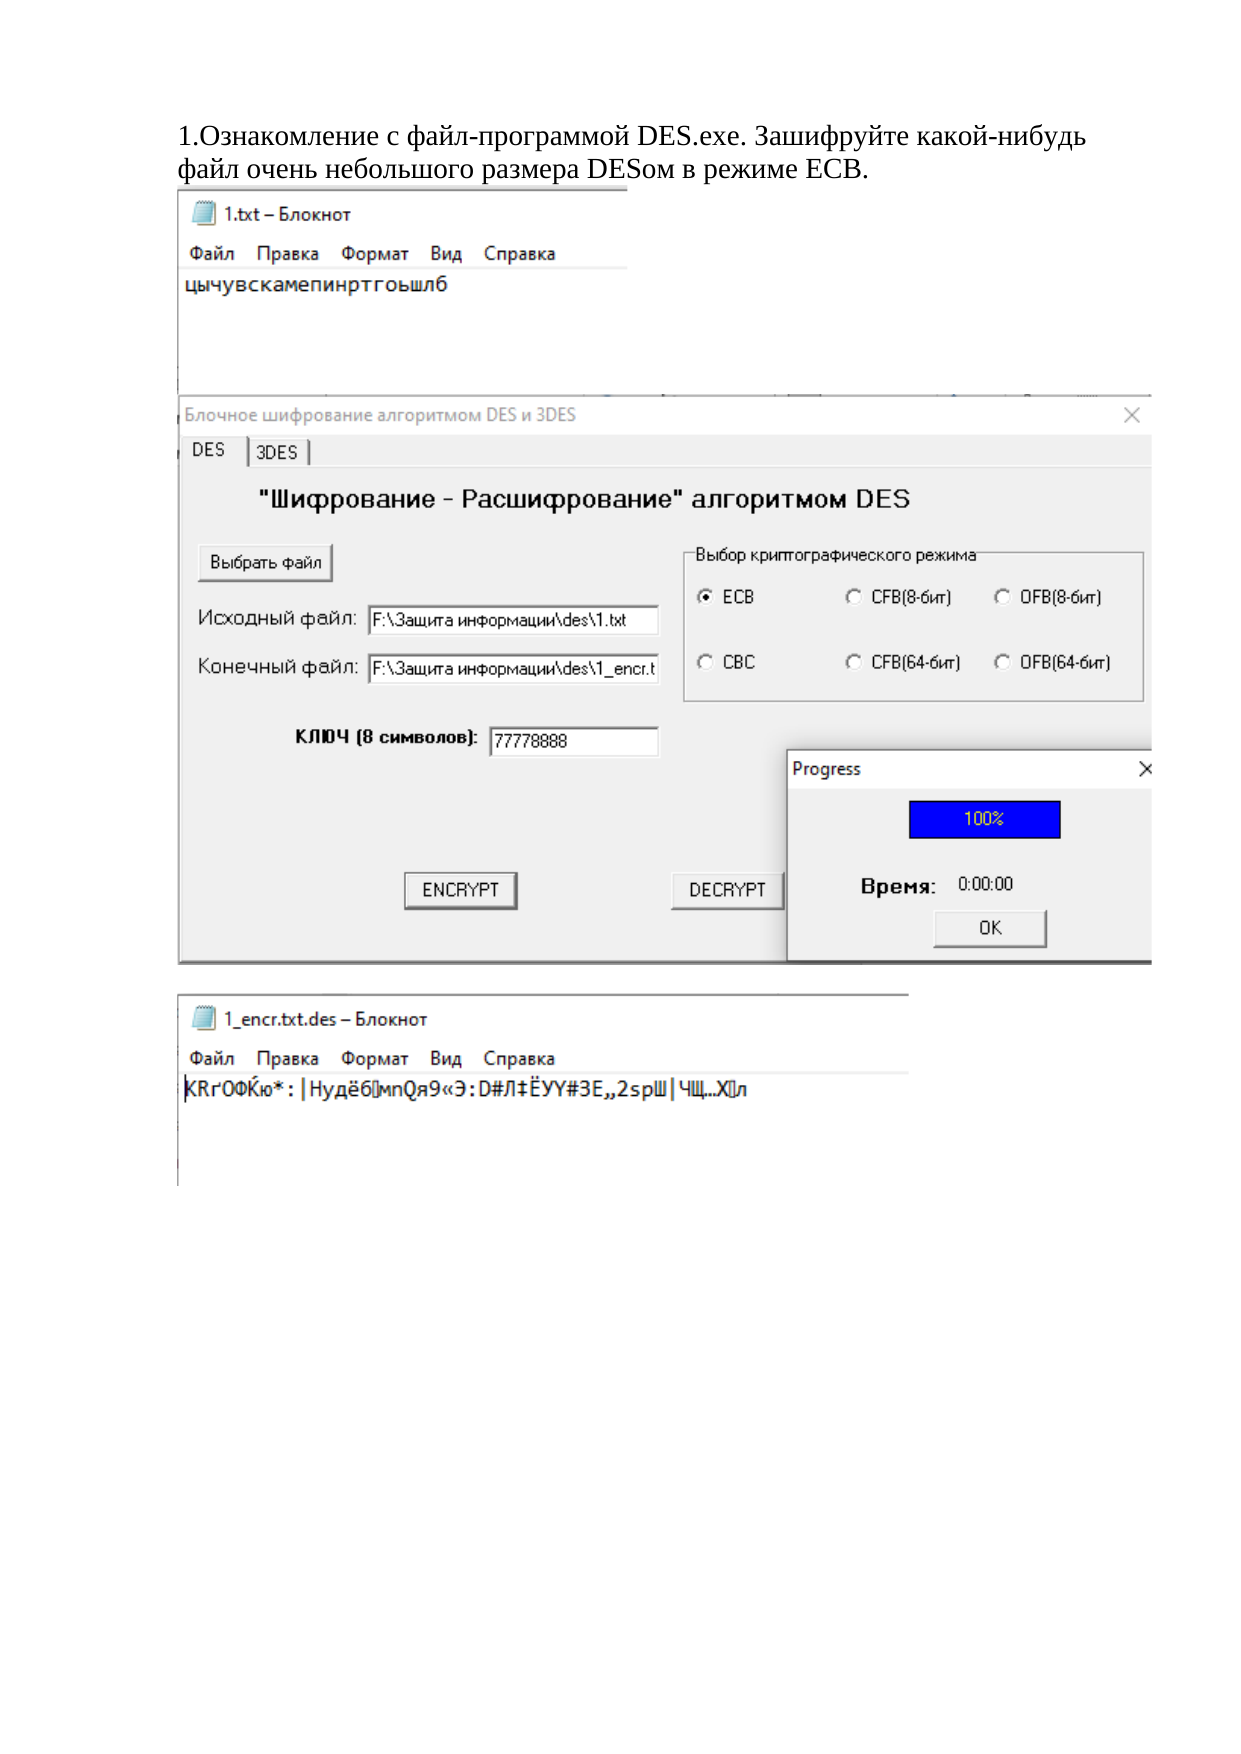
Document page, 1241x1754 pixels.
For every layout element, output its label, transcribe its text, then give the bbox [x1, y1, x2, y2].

picture [177, 185, 1152, 965]
text 1.Ознакомление с файл-программой DES.ехе. Зашифруйте какой-нибудь файл очень небольшого размера DESом в режиме ЕСВ. [177, 118, 1152, 185]
picture [177, 993, 909, 1186]
